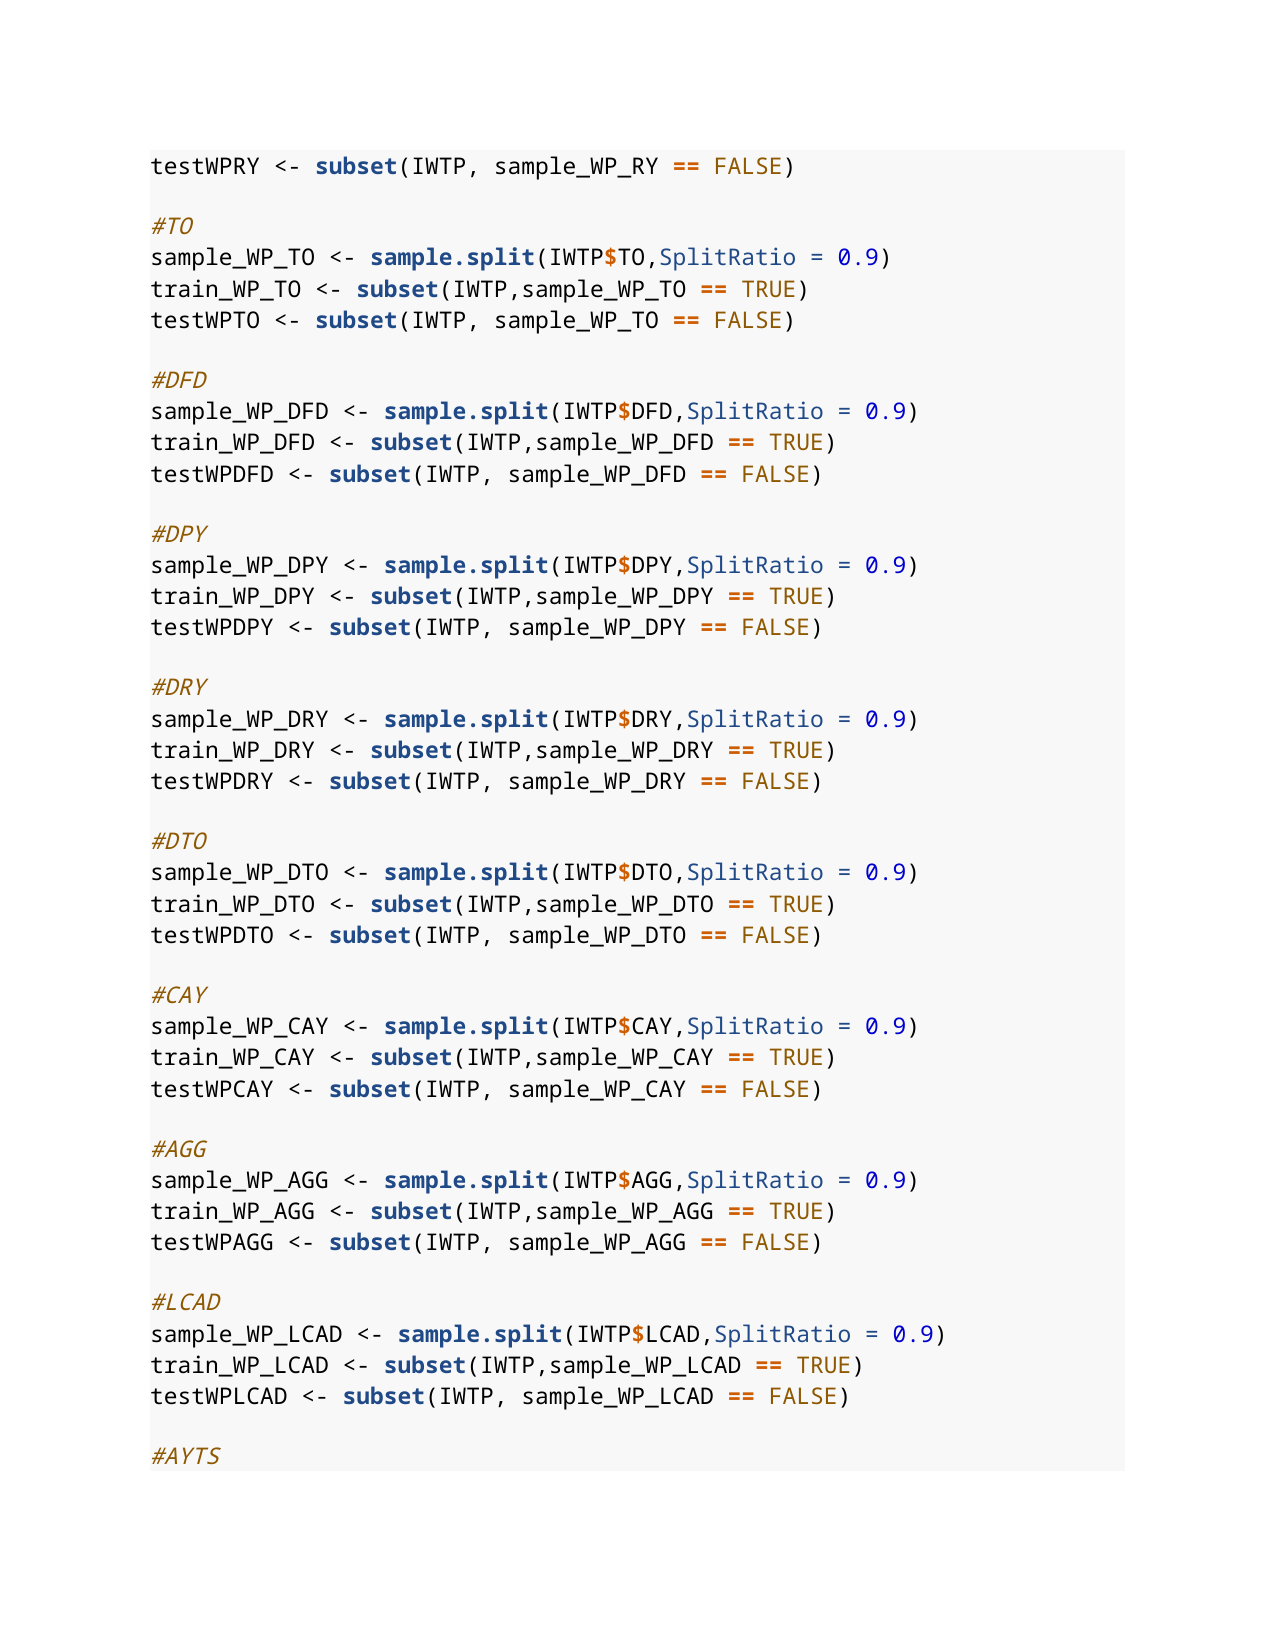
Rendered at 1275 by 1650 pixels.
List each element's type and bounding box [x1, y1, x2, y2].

text [150, 150, 1125, 1471]
